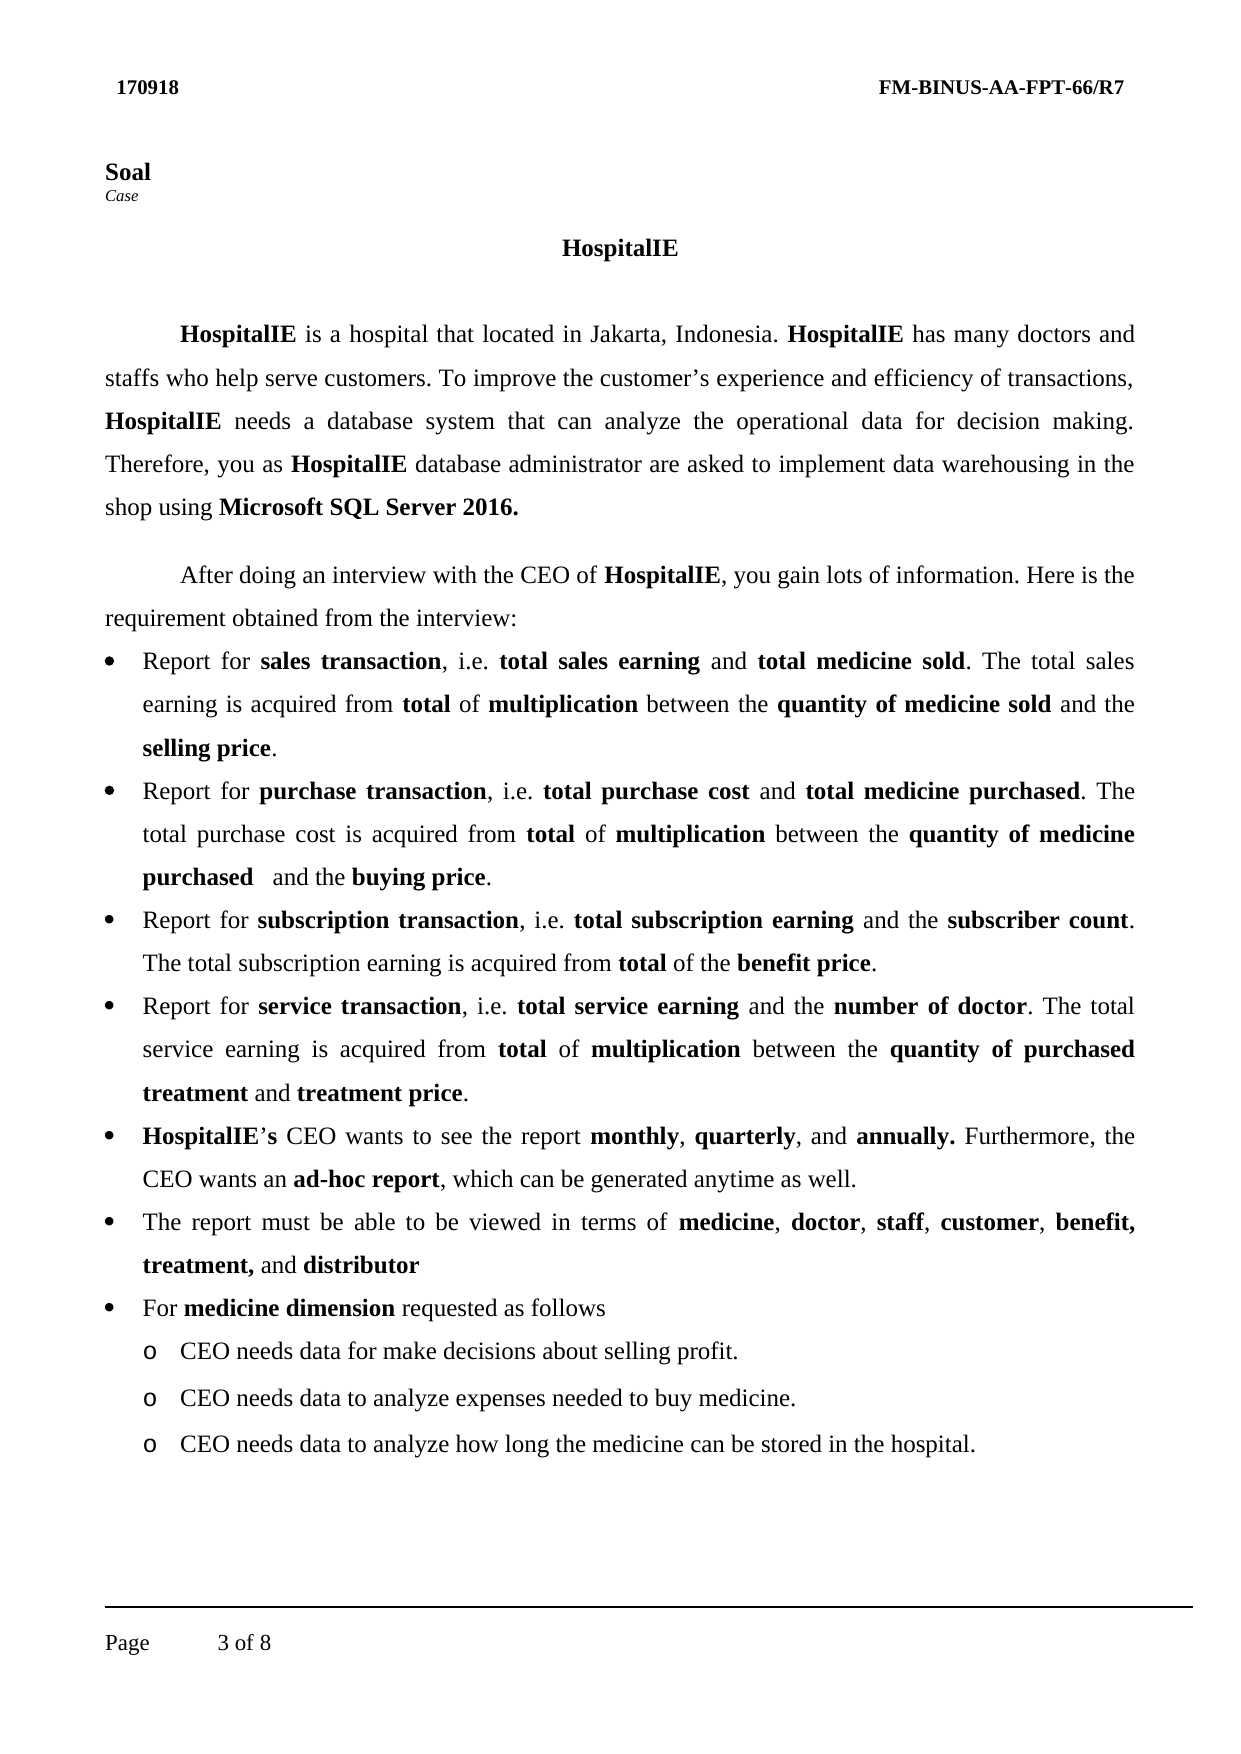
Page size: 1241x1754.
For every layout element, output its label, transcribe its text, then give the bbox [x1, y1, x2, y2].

text Case [105, 185, 1135, 204]
text After doing an interview with the CEO of HospitalIE, you gain lots of information. Here is the requirement obtained from the interview: [105, 560, 1135, 632]
text HospitalIE [105, 233, 1135, 262]
list CEO needs data for make decisions about selling profit. [142, 1336, 1135, 1367]
subtitle Soal [105, 157, 1135, 185]
list For medicine dimension requested as follows [105, 1293, 1135, 1322]
list HospitalIE’s CEO wants to see the report monthly, quarterly, and annually. Furthermore, the CEO wants an ad-hoc report, which can be generated anytime as well. [105, 1121, 1135, 1193]
list Report for sales transaction, i.e. total sales earning and total medicine sold. The total sales earning is acquired from total of multiplication between the quantity of medicine sold and the selling price. [105, 646, 1135, 761]
list Report for service transaction, i.e. total service earning and the number of doctor. The total service earning is acquired from total of multiplication between the quantity of purchased treatment and treatment price. [105, 991, 1135, 1106]
list The report must be able to be viewed in terms of medicine, doctor, staff, customer, benefit, treatment, and distributor [105, 1207, 1135, 1279]
list Report for purchase transaction, i.e. total purchase cost and total medicine purchased. The total purchase cost is acquired from total of multiplication between the quantity of medicine purchased and the buying price. [105, 776, 1135, 891]
list CEO needs data to analyze expenses needed to buy medicine. [142, 1383, 1135, 1413]
list Report for subscription transaction, i.e. total subscription earning and the subscriber count. The total subscription earning is acquired from total of the benefit price. [105, 905, 1135, 977]
text HospitalIE is a hospital that located in Jakarta, Indonesia. HospitalIE has many doctors and staffs who help serve customers. To improve the customer’s experience and efficiency of transactions, HospitalIE needs a database system that can analyze the operational data for decision making. Therefore, you as HospitalIE database administrator are asked to implement data warehousing in the shop using Microsoft SQL Server 2016. [105, 319, 1135, 521]
list CEO needs data to analyze how long the medicine can be stored in the hospital. [142, 1429, 1135, 1460]
